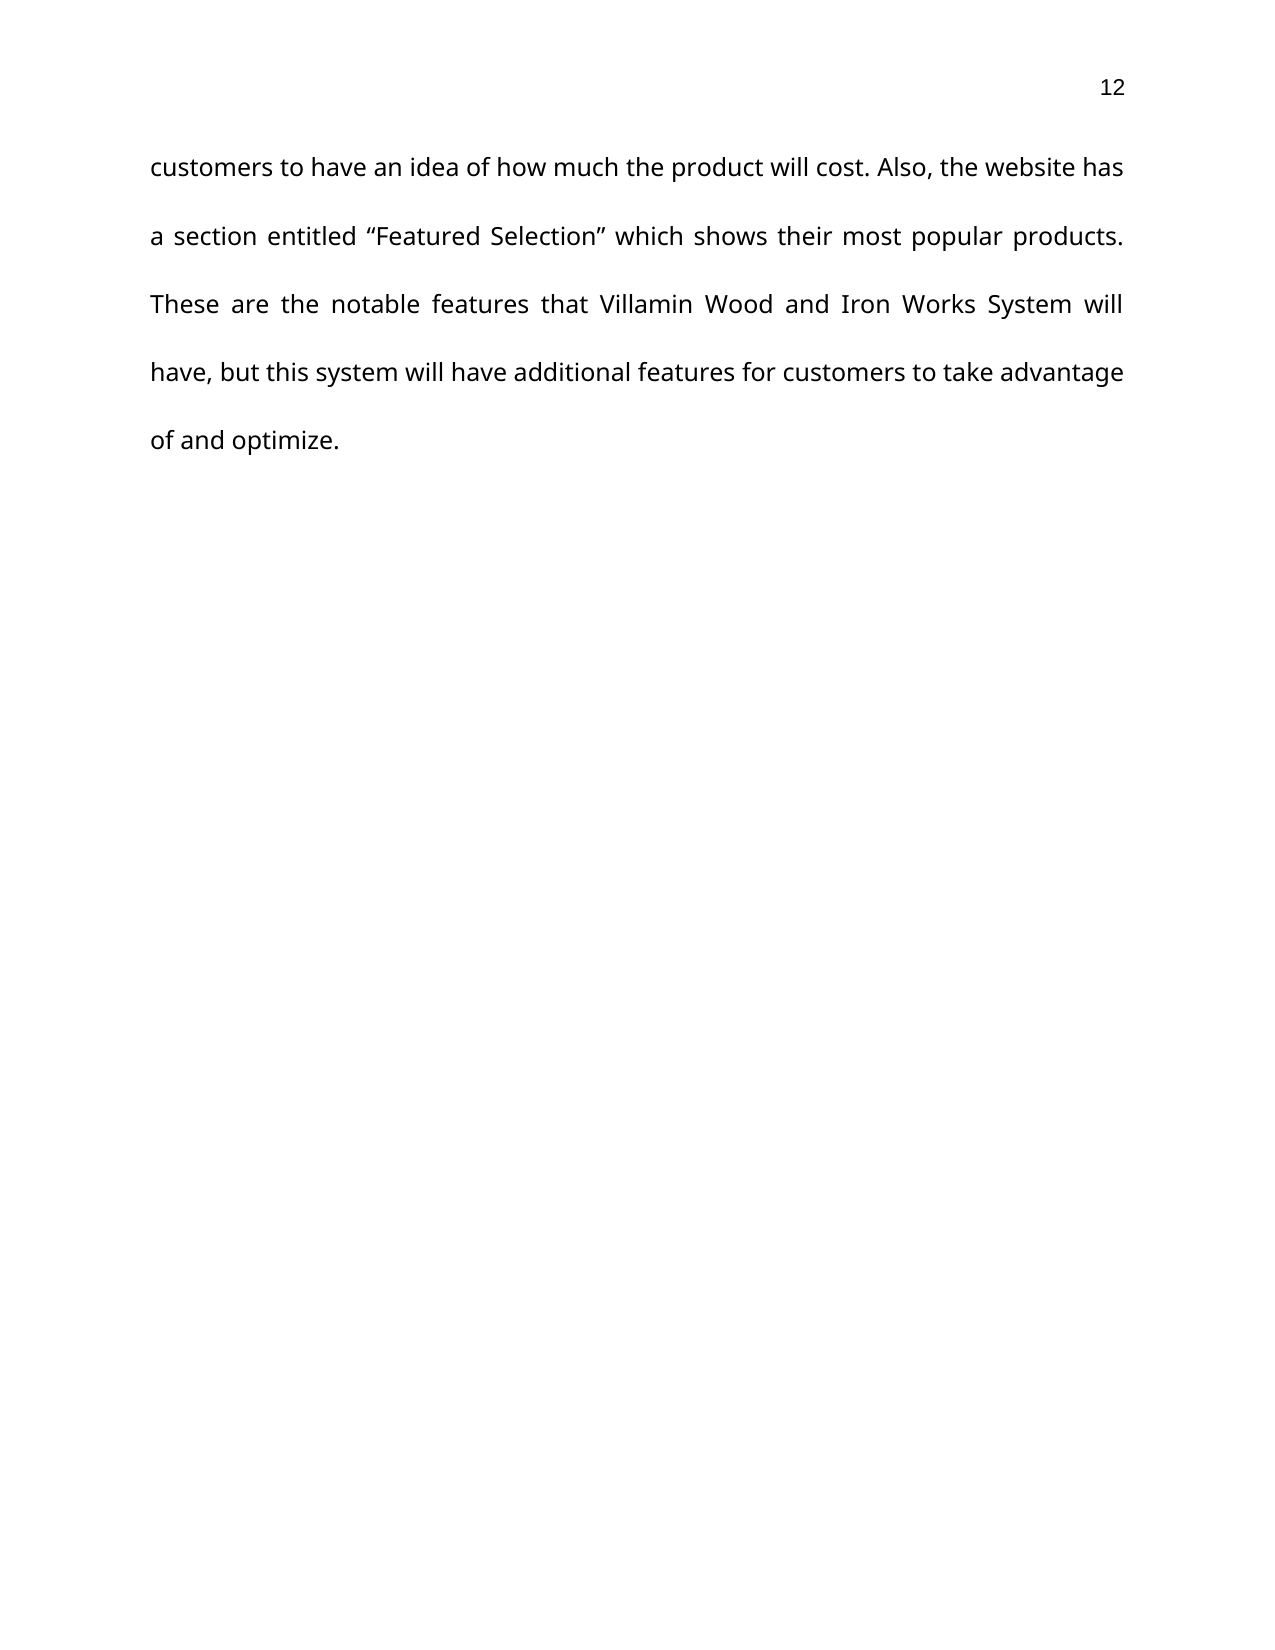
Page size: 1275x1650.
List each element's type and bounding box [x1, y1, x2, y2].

text [150, 150, 1125, 457]
